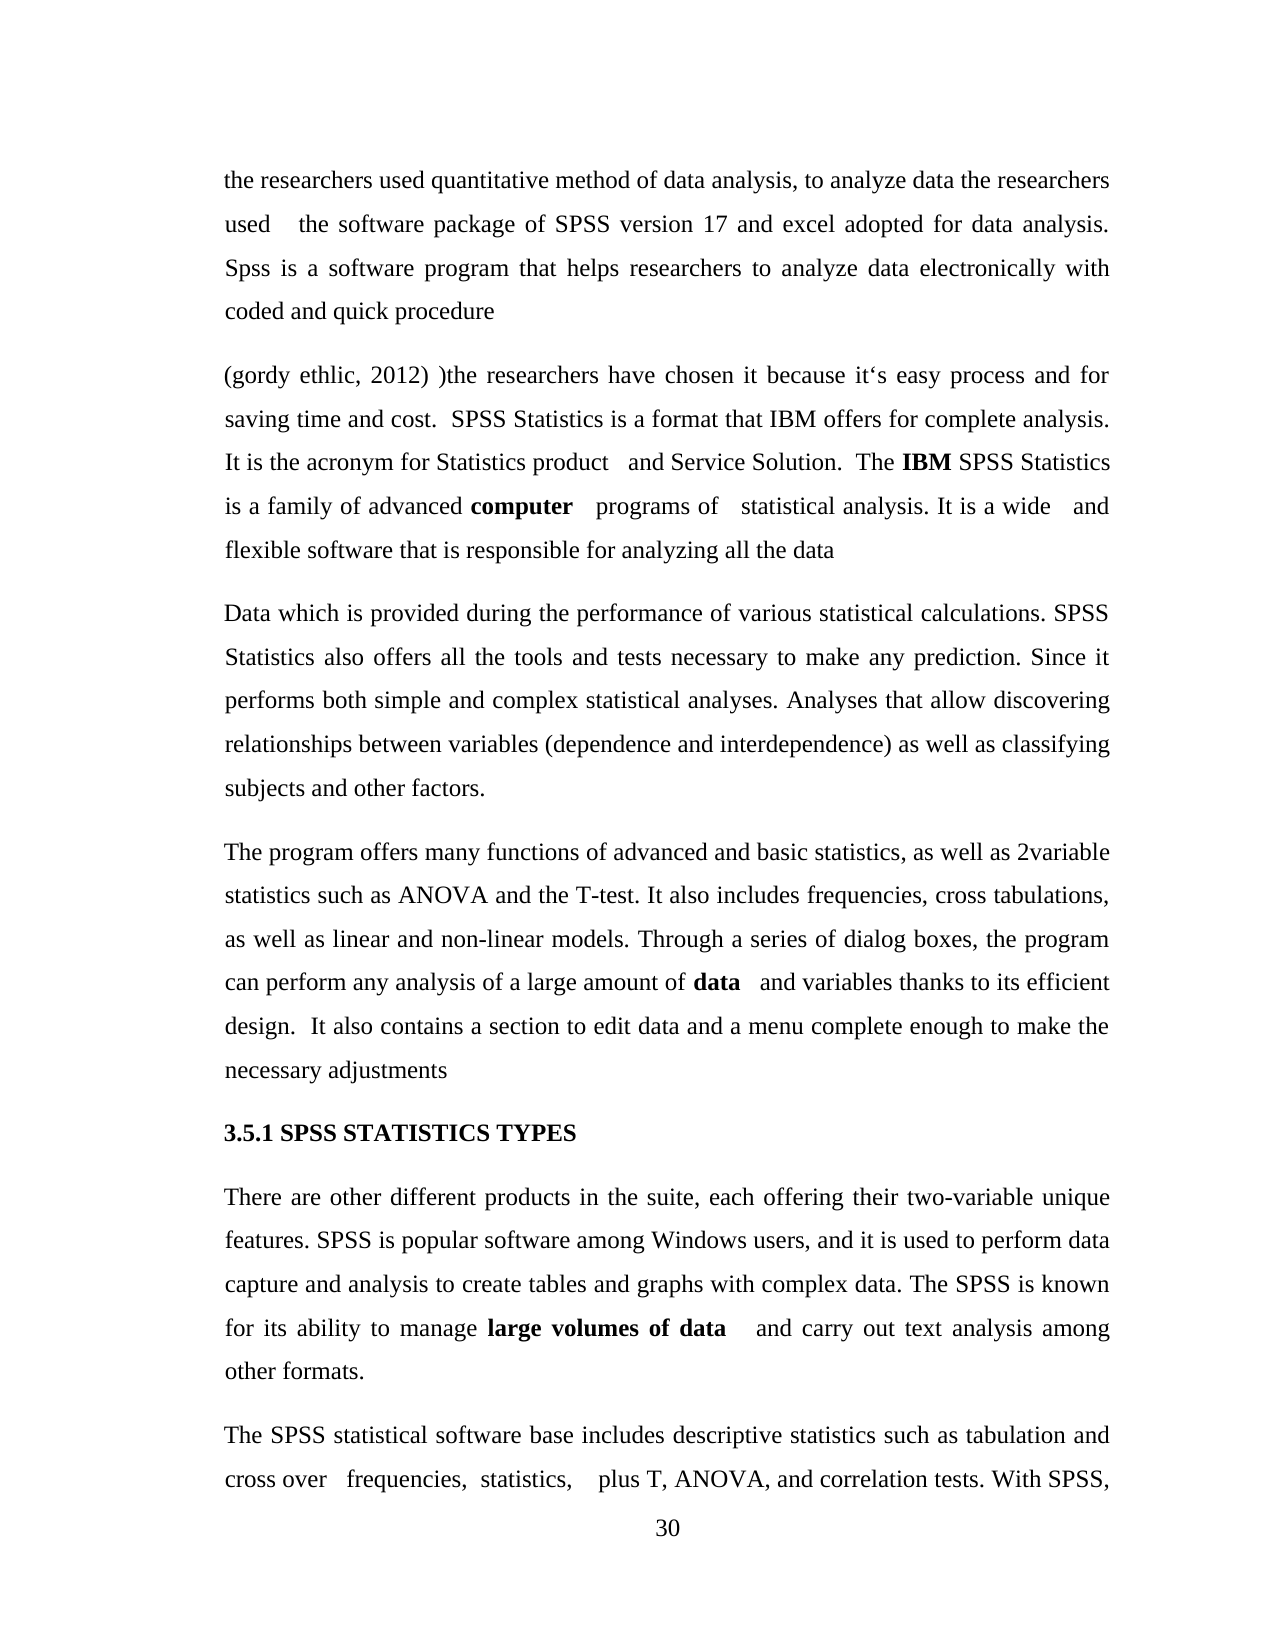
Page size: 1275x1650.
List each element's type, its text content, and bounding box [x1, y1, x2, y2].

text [223, 1420, 1111, 1492]
text the researchers used quantitative method of data analysis, to analyze data the researchers used the software package of SPSS version 17 and excel adopted for data analysis. Spss is a software program that helps researchers to analyze data electronically with coded and quick procedure [223, 166, 1111, 325]
text (gordy ethlic, 2012) )the researchers have chosen it because it‘s easy process and for saving time and cost. SPSS Statistics is a format that IBM offers for complete analysis. It is the acronym for Statistics product and Service Solution. The IBM SPSS Statistics is a family of advanced computer programs of statistical analysis. It is a wide and flexible software that is responsible for analyzing all the data [223, 360, 1111, 563]
text Data which is provided during the performance of various statistical calculations. SPSS Statistics also offers all the tools and tests necessary to make any prediction. Since it performs both simple and complex statistical analyses. Analyses that allow discovering relationships between variables (dependence and interdependence) as well as classifying subjects and other factors. [223, 598, 1111, 802]
text There are other different products in the suite, each offering their two-variable unique features. SPSS is popular software among Windows users, and it is used to perform data capture and analysis to create tables and graphs with complex data. The SPSS is known for its ability to manage large volumes of data and carry out text analysis among other formats. [223, 1182, 1111, 1385]
text The program offers many functions of advanced and basic statistics, as well as 2variable statistics such as ANOVA and the T-test. It also includes frequencies, cross tabulations, as well as linear and non-linear models. Through a series of dialog boxes, the program can perform any analysis of a large amount of data and variables thanks to its efficient design. It also contains a section to edit data and a menu complete enough to make the necessary adjustments [223, 837, 1111, 1083]
subtitle 3.5.1 SPSS STATISTICS TYPES [223, 1118, 1111, 1147]
